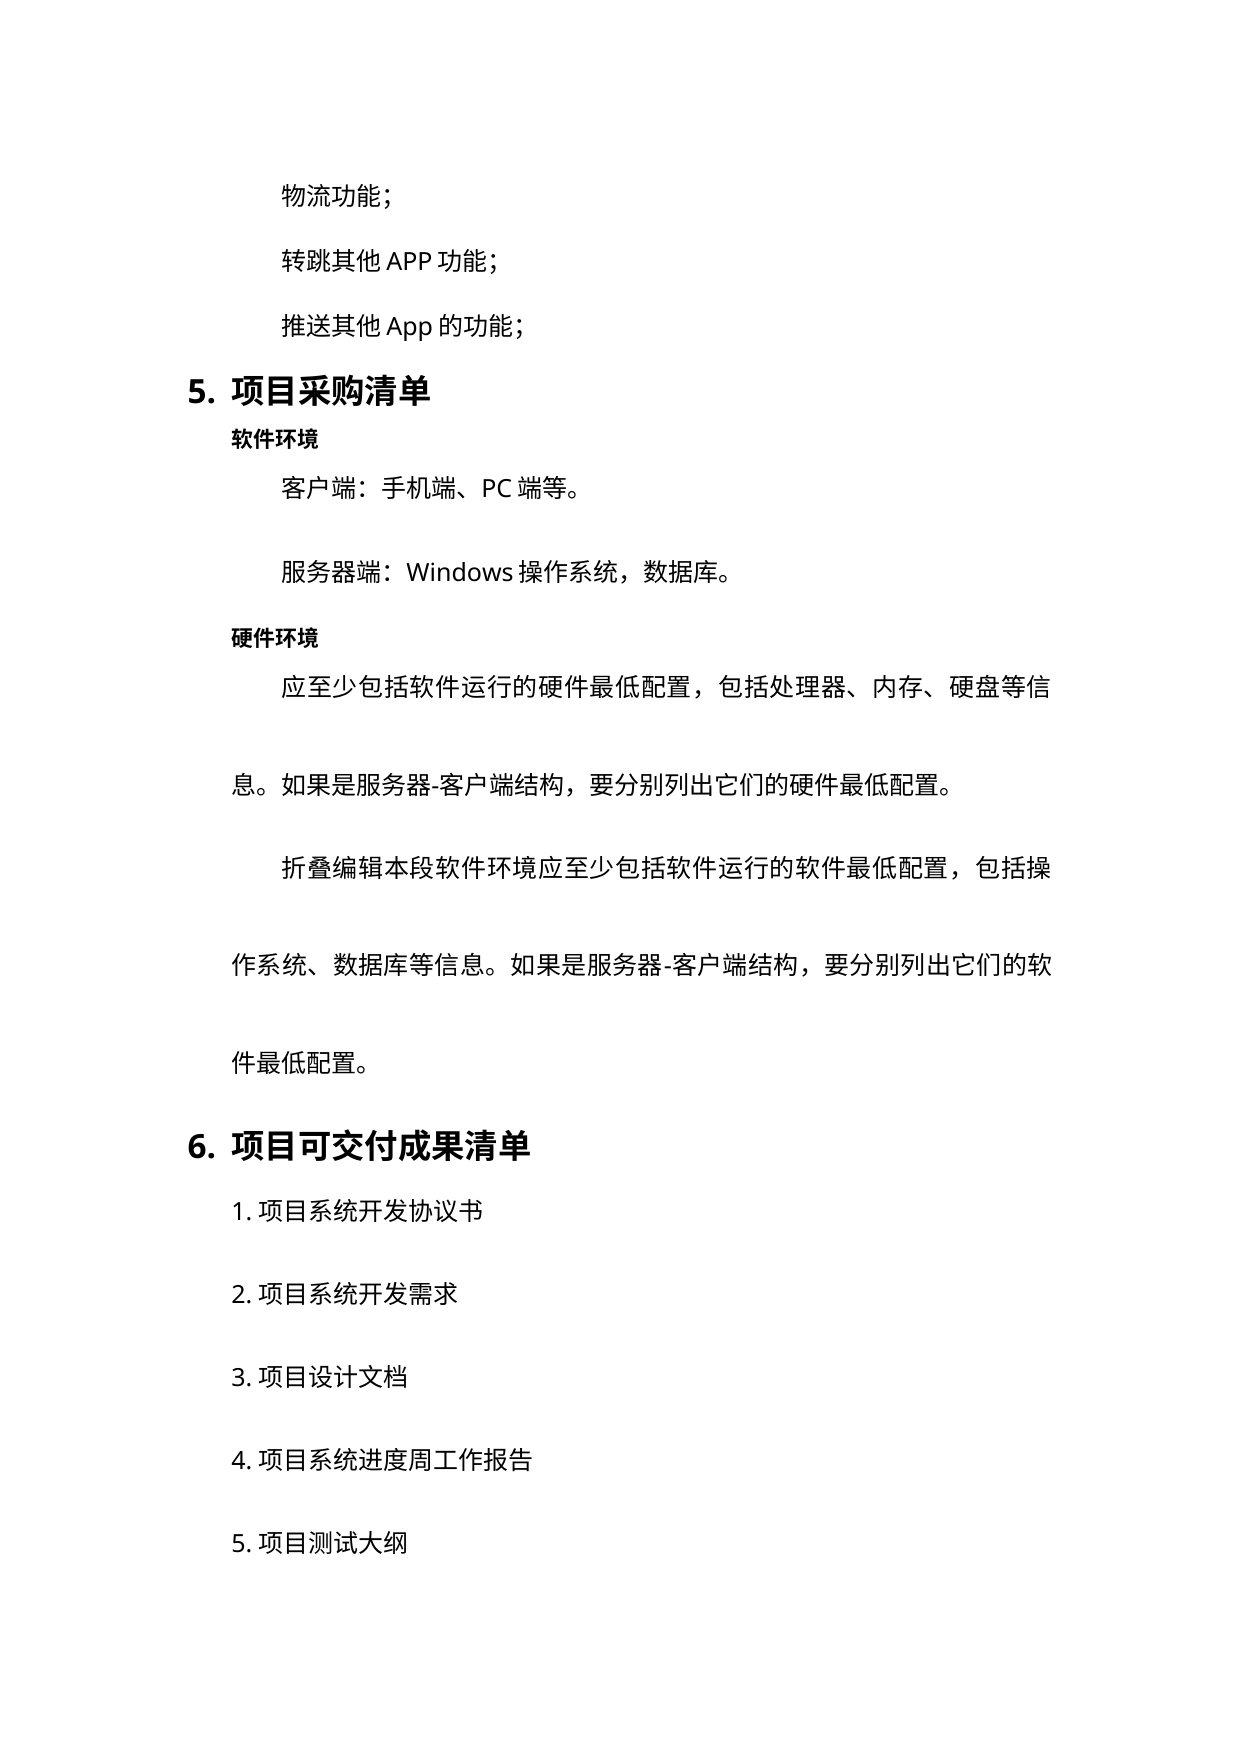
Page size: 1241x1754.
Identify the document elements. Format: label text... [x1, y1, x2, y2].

list 物流功能； [231, 162, 1053, 227]
list 服务器端：Windows操作系统，数据库。 [231, 538, 1053, 603]
list 项目采购清单 [187, 357, 1053, 422]
list 应至少包括软件运行的硬件最低配置，包括处理器、内存、硬盘等信息。如果是服务器-客户端结构，要分别列出它们的硬件最低配置。 [231, 653, 1053, 816]
list 项目可交付成果清单 [187, 1112, 1053, 1177]
list 客户端：手机端、PC端等。 [231, 454, 1053, 519]
list 推送其他App的功能； [231, 292, 1053, 357]
list 硬件环境 [231, 621, 1053, 653]
list 4. 项目系统进度周工作报告 [231, 1426, 1053, 1491]
list 2. 项目系统开发需求 [231, 1260, 1053, 1325]
list 5. 项目测试大纲 [231, 1509, 1053, 1574]
list 折叠编辑本段软件环境应至少包括软件运行的软件最低配置，包括操作系统、数据库等信息。如果是服务器-客户端结构，要分别列出它们的软件最低配置。 [231, 834, 1053, 1094]
text 软件环境 [187, 422, 1053, 454]
list 转跳其他APP功能； [231, 227, 1053, 292]
list 3. 项目设计文档 [231, 1343, 1053, 1408]
list 1. 项目系统开发协议书 [231, 1177, 1053, 1242]
